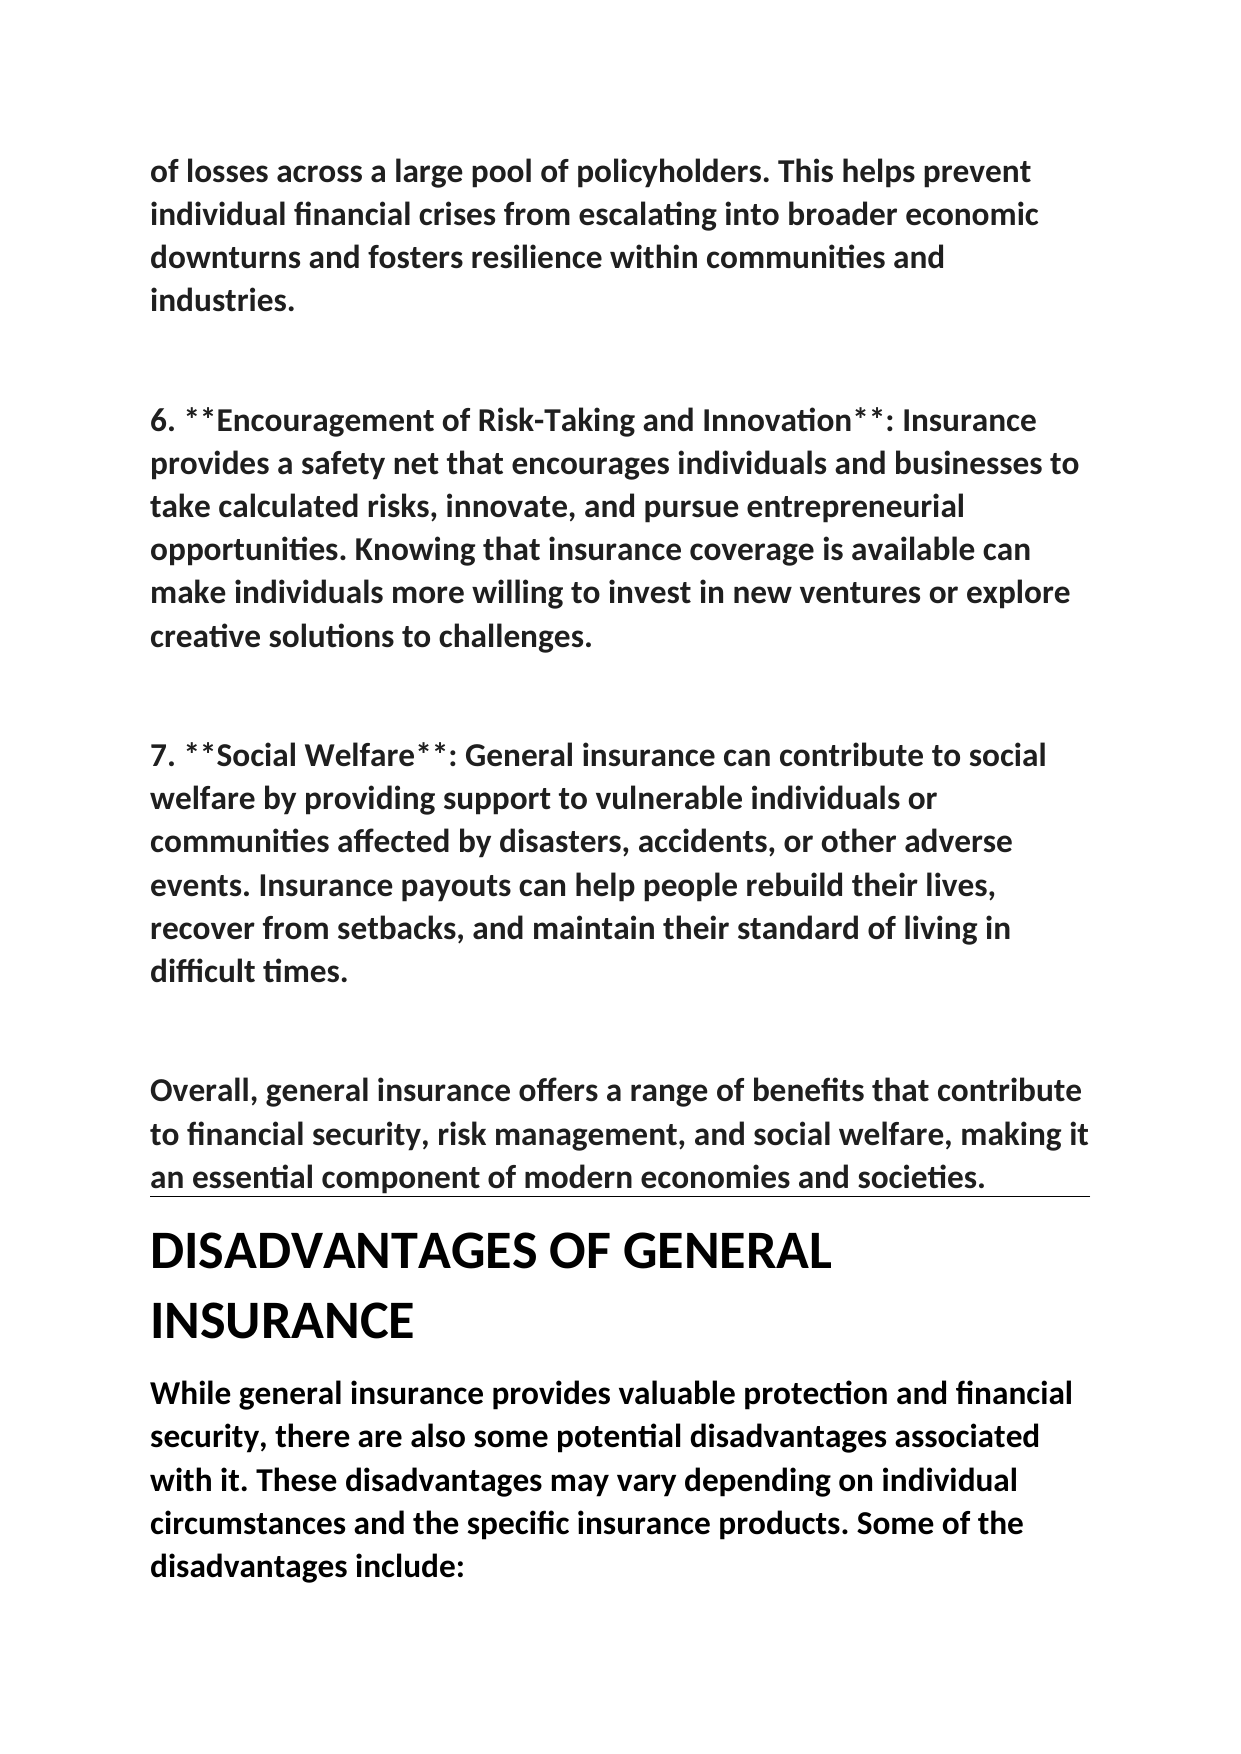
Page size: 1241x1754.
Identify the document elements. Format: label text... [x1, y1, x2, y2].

text Overall, general insurance offers a range of benefits that contribute to financial security, risk management, and social welfare, making it an essential component of modern economies and societies. [150, 1069, 1090, 1113]
text 7. **Social Welfare**: General insurance can contribute to social welfare by providing support to vulnerable individuals or communities affected by disasters, accidents, or other adverse events. Insurance payouts can help people rebuild their lives, recover from setbacks, and maintain their standard of living in difficult times. [150, 734, 1090, 991]
text Overall, general insurance offers a range of benefits that contribute to financial security, risk management, and social welfare, making it an essential component of modern economies and societies. [150, 1153, 1090, 1196]
text While general insurance provides valuable protection and financial security, there are also some potential disadvantages associated with it. These disadvantages may vary depending on individual circumstances and the specific insurance products. Some of the disadvantages include: [150, 1372, 1090, 1586]
text DISADVANTAGES OF GENERAL INSURANCE [150, 1215, 1090, 1352]
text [150, 150, 1090, 320]
text 6. **Encouragement of Risk-Taking and Innovation**: Insurance provides a safety net that encourages individuals and businesses to take calculated risks, innovate, and pursue entrepreneurial opportunities. Knowing that insurance coverage is available can make individuals more willing to invest in new ventures or explore creative solutions to challenges. [150, 399, 1090, 655]
